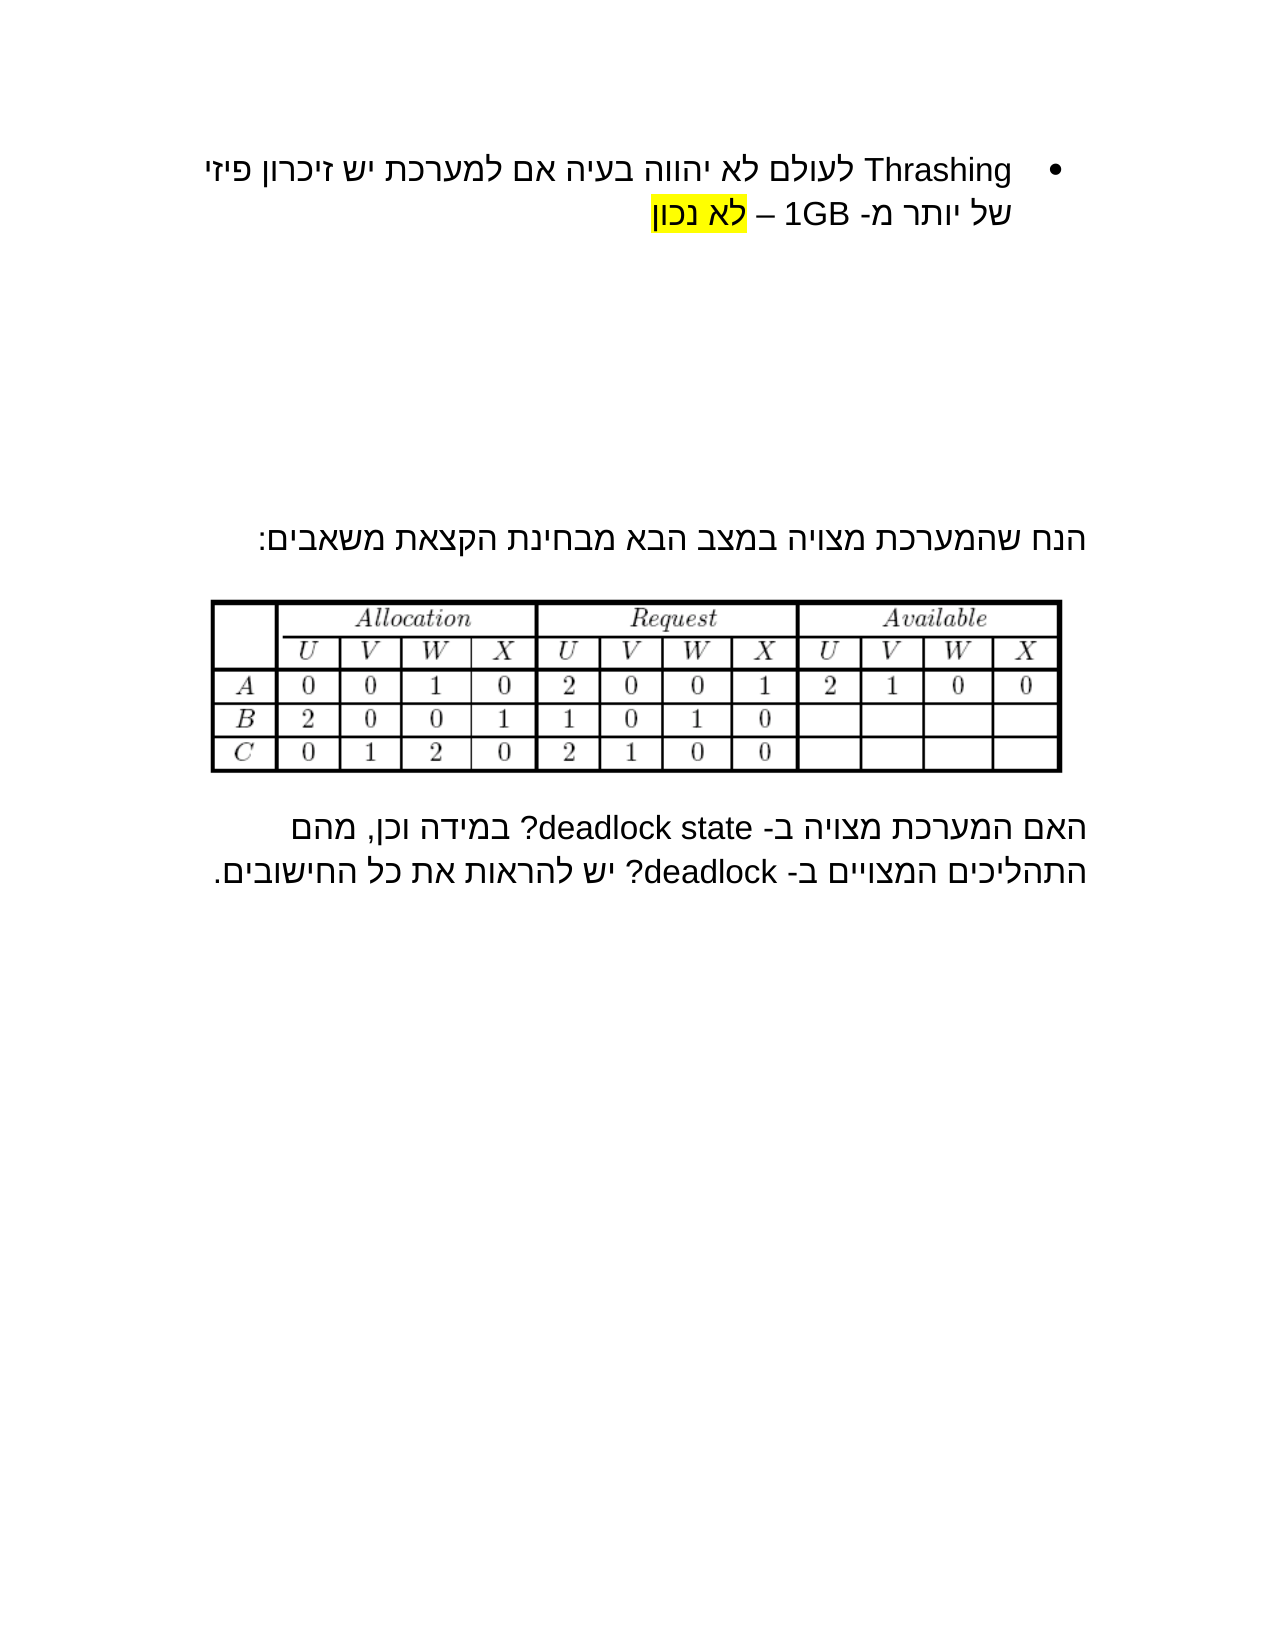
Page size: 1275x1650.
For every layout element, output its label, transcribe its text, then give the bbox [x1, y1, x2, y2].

list Thrashing לעולם לא יהווה בעיה אם למערכת יש זיכרון פיזי של יותר מ- 1GB – לא נכון [187, 150, 1050, 233]
text הנח שהמערכת מצויה במצב הבא מבחינת הקצאת משאבים: [187, 519, 1087, 558]
text האם המערכת מצויה ב- deadlock state? במידה וכן, מהם התהליכים המצויים ב- deadlock? יש להראות את כל החישובים. [187, 808, 1087, 891]
